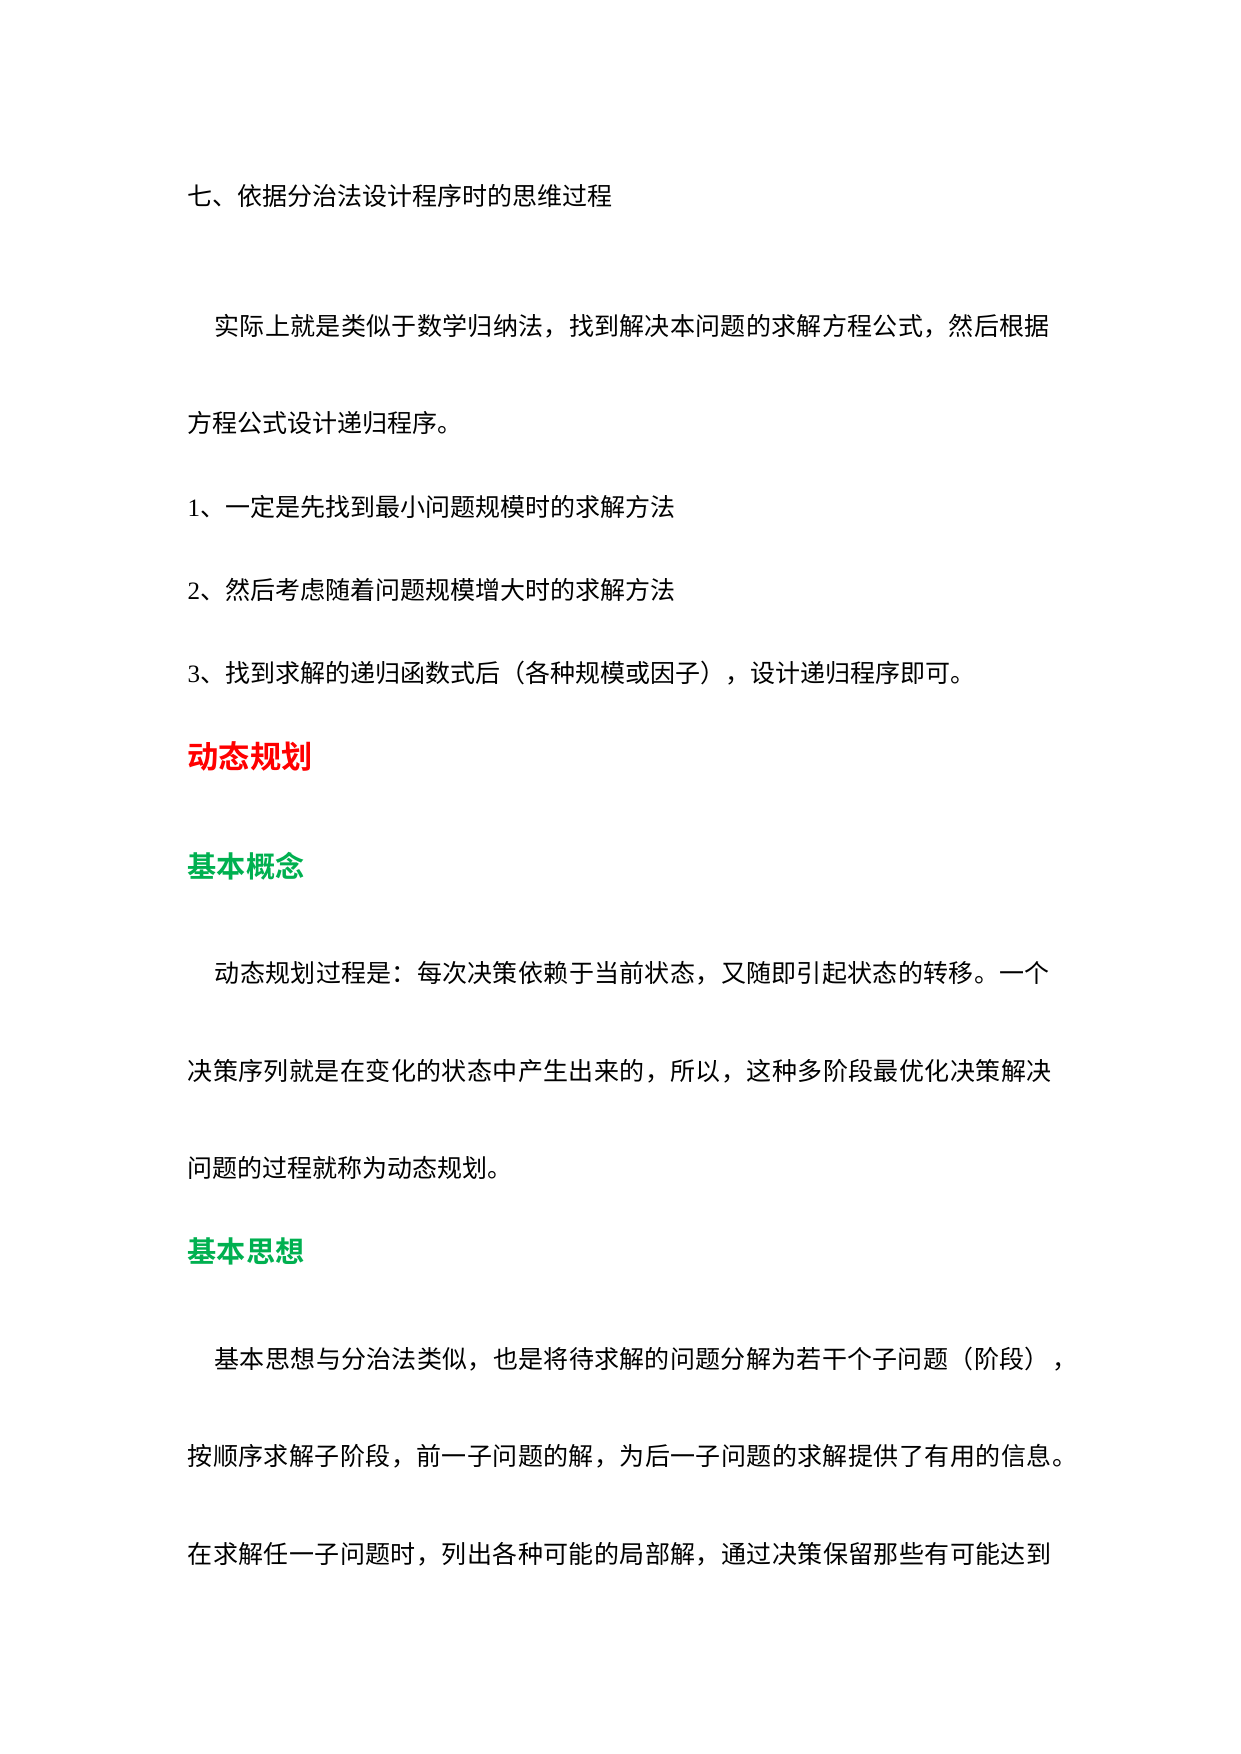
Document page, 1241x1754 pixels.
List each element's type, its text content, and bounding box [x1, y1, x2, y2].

subtitle 基本概念 [187, 832, 1053, 897]
text 2、然后考虑随着问题规模增大时的求解方法 [187, 556, 1053, 621]
text 七、依据分治法设计程序时的思维过程 [187, 162, 1053, 227]
text 实际上就是类似于数学归纳法，找到解决本问题的求解方程公式，然后根据方程公式设计递归程序。 [187, 292, 1053, 454]
text 3、找到求解的递归函数式后（各种规模或因子），设计递归程序即可。 [187, 639, 1053, 704]
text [187, 1325, 1053, 1585]
text 1、一定是先找到最小问题规模时的求解方法 [187, 473, 1053, 538]
text 动态规划过程是：每次决策依赖于当前状态，又随即引起状态的转移。一个决策序列就是在变化的状态中产生出来的，所以，这种多阶段最优化决策解决问题的过程就称为动态规划。 [187, 939, 1053, 1199]
subtitle 动态规划 [187, 722, 1053, 787]
subtitle 基本思想 [187, 1218, 1053, 1283]
